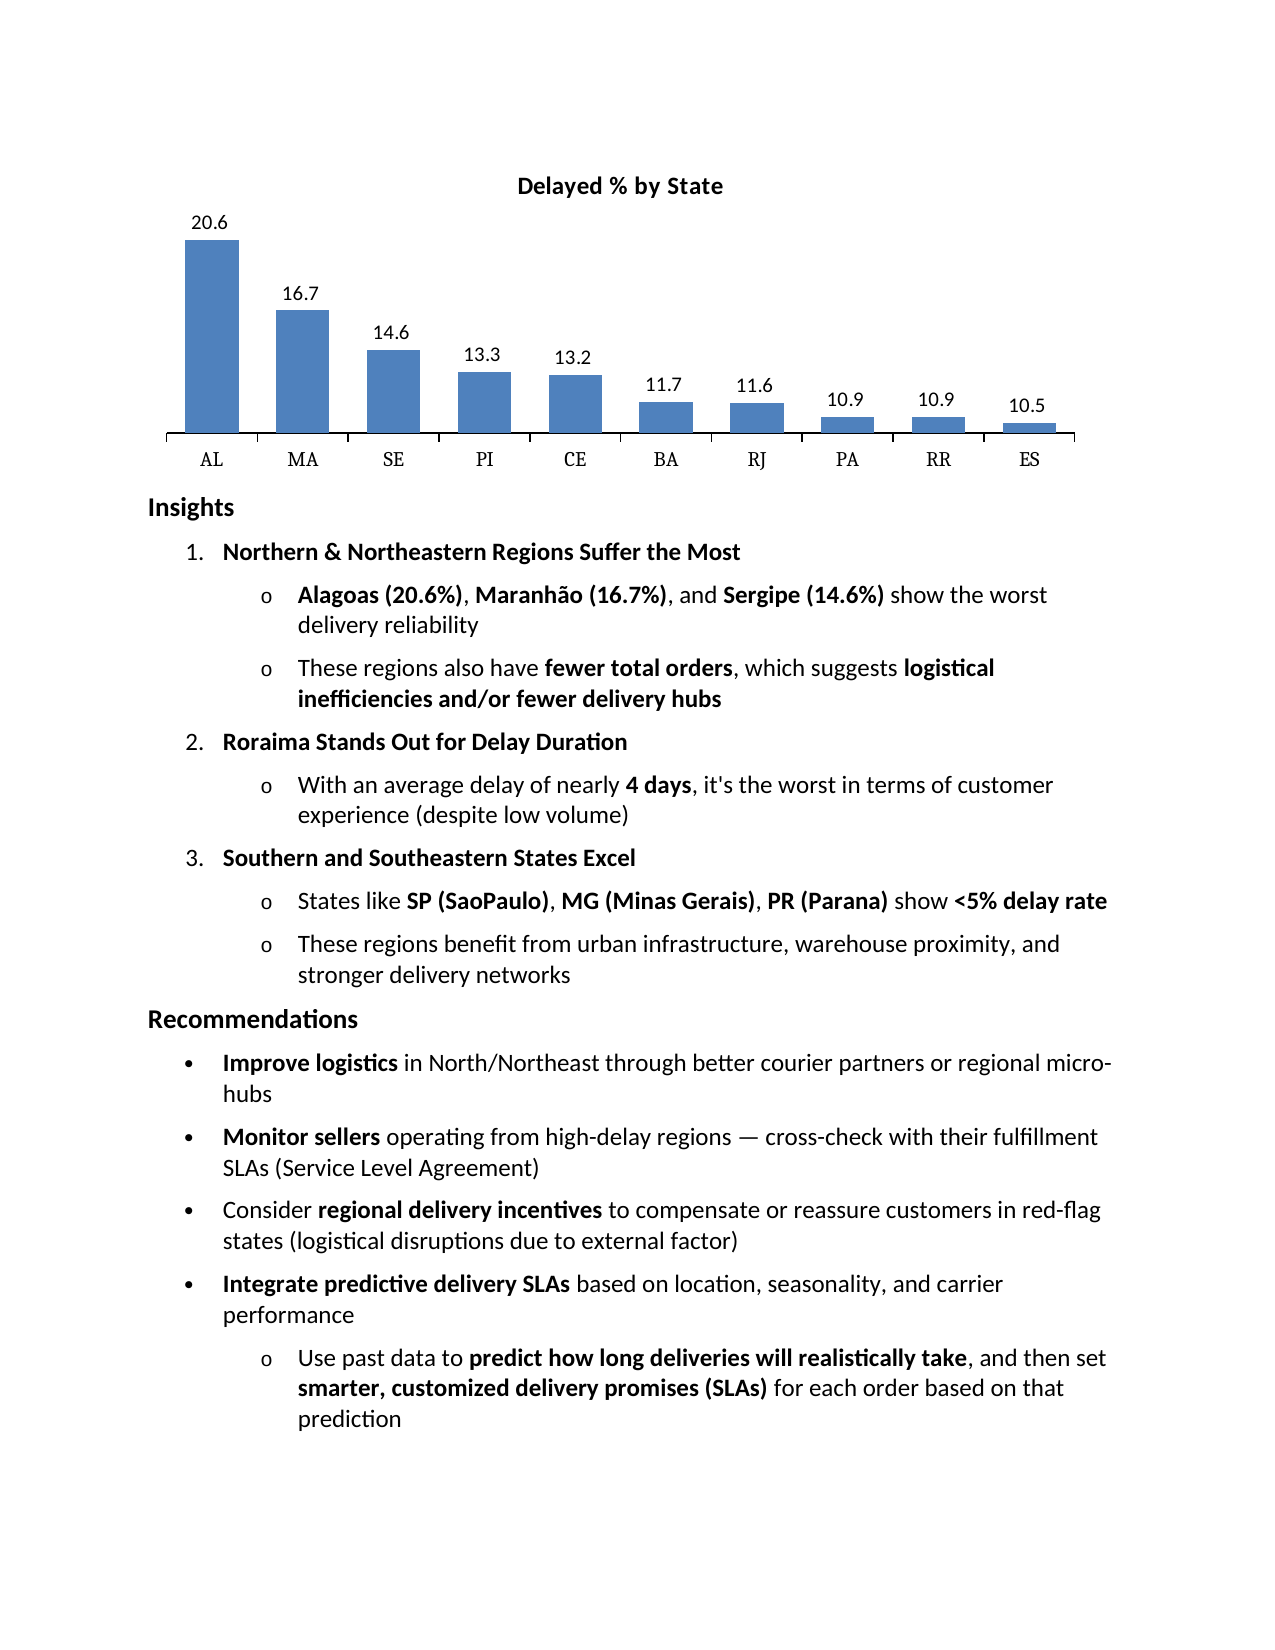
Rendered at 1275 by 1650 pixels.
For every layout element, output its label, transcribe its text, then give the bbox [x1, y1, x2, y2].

list Roraima Stands Out for Delay Duration [185, 726, 1127, 756]
list Southern and Southeastern States Excel [185, 842, 1127, 873]
list Consider regional delivery incentives to compensate or reassure customers in red-flag states (logistical disruptions due to external factor) [185, 1195, 1127, 1256]
text Recommendations [148, 1002, 1127, 1035]
list Integrate predictive delivery SLAs based on location, seasonality, and carrier performance [185, 1268, 1127, 1329]
list Northern & Northeastern Regions Suffer the Most [185, 536, 1127, 566]
list These regions benefit from urban infrastructure, warehouse proximity, and stronger delivery networks [260, 928, 1127, 989]
list These regions also have fewer total orders, which suggests logistical inefficiencies and/or fewer delivery hubs [260, 652, 1127, 713]
list Monitor sellers operating from high-delay regions — cross-check with their fulfillment SLAs (Service Level Agreement) [185, 1121, 1127, 1182]
list Alagoas (20.6%), Maranhão (16.7%), and Sergipe (14.6%) show the worst delivery reliability [260, 579, 1127, 640]
text Insights [148, 490, 1127, 523]
list Use past data to predict how long deliveries will realistically take, and then set smarter, customized delivery promises (SLAs) for each order based on that prediction [260, 1342, 1127, 1433]
list With an average delay of nearly 4 days, it's the worst in terms of customer experience (despite low volume) [260, 769, 1127, 830]
list States like SP (SaoPaulo), MG (Minas Gerais), PR (Parana) show <5% delay rate [260, 886, 1127, 916]
list Improve logistics in North/Northeast through better courier partners or regional micro-hubs [185, 1048, 1127, 1109]
